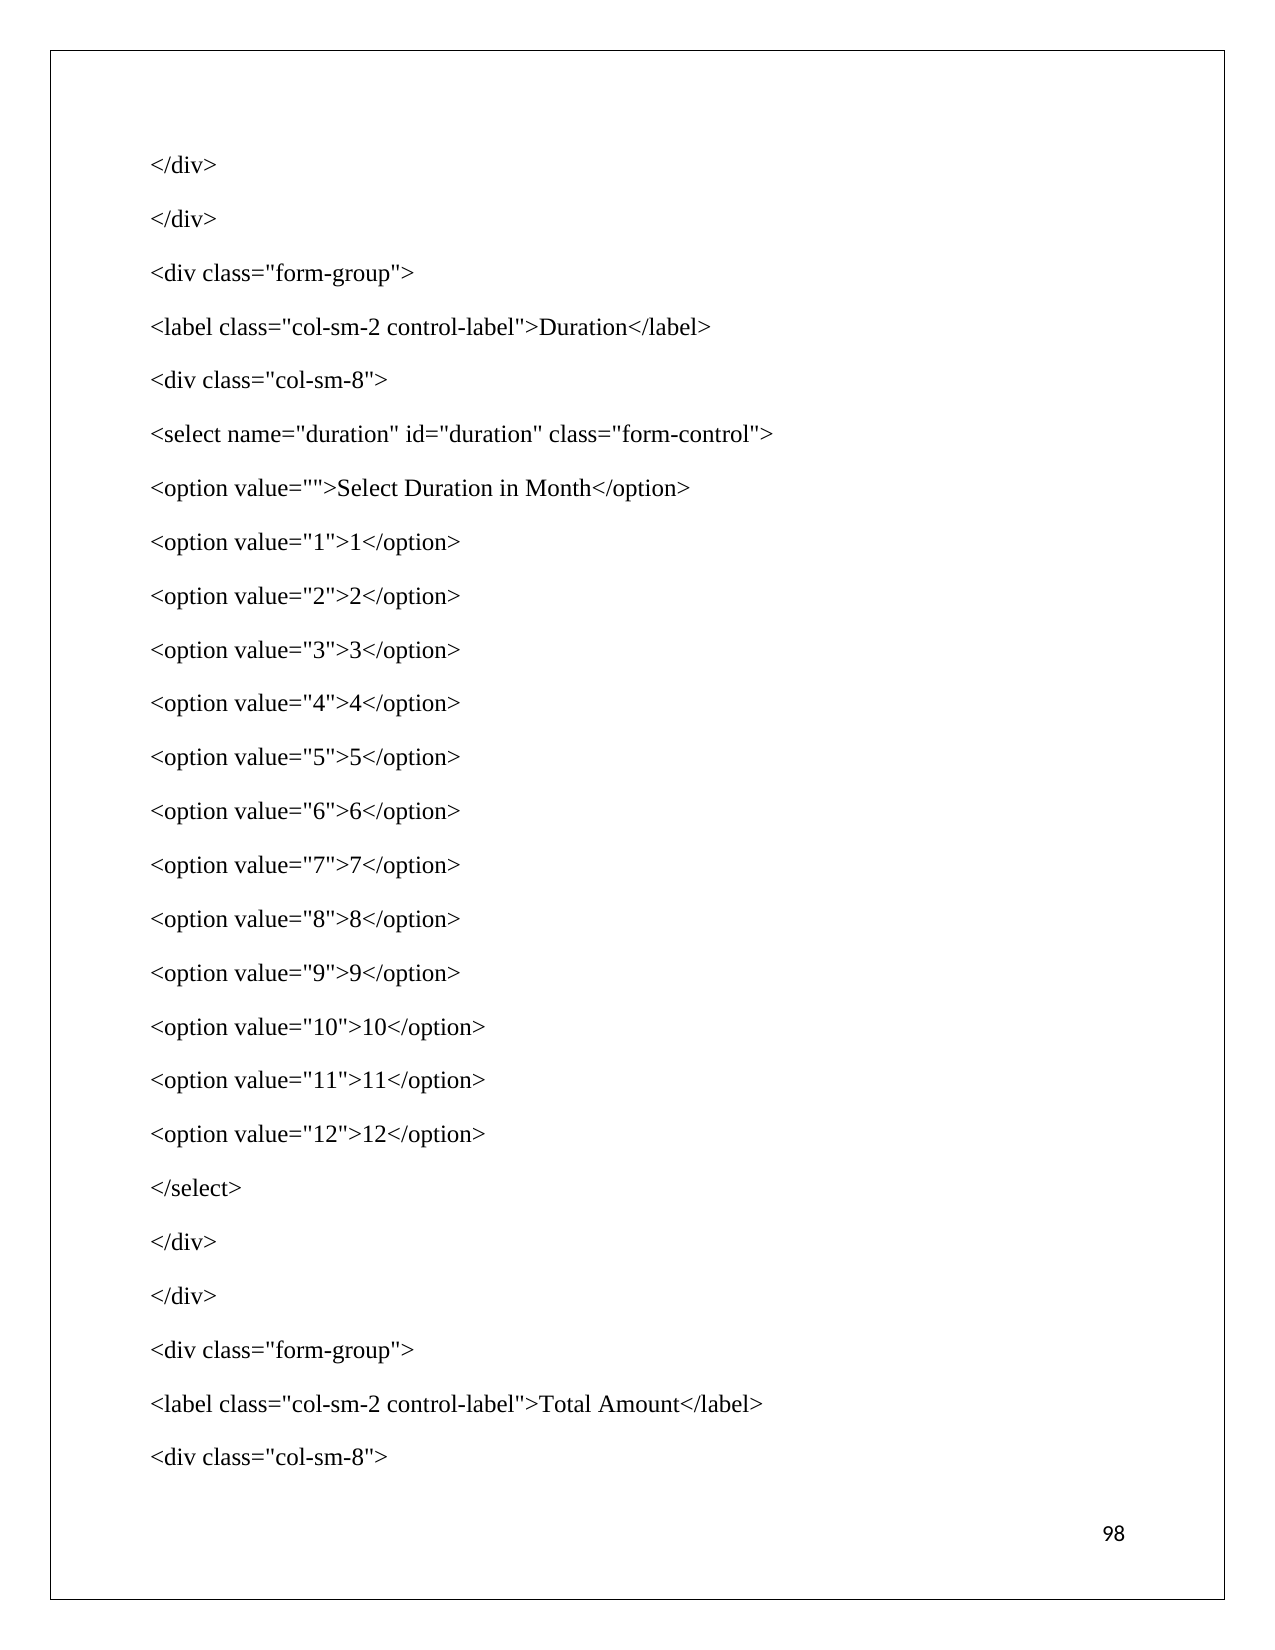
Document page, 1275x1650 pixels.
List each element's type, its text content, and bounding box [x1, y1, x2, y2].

text <option value="4">4</option> [150, 688, 1125, 717]
text <div class="form-group"> [150, 1335, 1125, 1363]
text <option value="6">6</option> [150, 796, 1125, 825]
text <option value="10">10</option> [150, 1012, 1125, 1040]
text <label class="col-sm-2 control-label">Total Amount</label> [150, 1389, 1125, 1417]
text </div> [150, 204, 1125, 233]
text </select> [150, 1173, 1125, 1202]
text <option value="8">8</option> [150, 904, 1125, 933]
text <div class="col-sm-8"> [150, 365, 1125, 394]
text <div class="form-group"> [150, 258, 1125, 286]
text <div class="col-sm-8"> [150, 1442, 1125, 1471]
text <option value="">Select Duration in Month</option> [150, 473, 1125, 502]
text <option value="5">5</option> [150, 742, 1125, 771]
text <option value="9">9</option> [150, 958, 1125, 987]
text <label class="col-sm-2 control-label">Duration</label> [150, 312, 1125, 340]
text </div> [150, 1227, 1125, 1256]
text </div> [150, 150, 1125, 179]
text </div> [150, 1281, 1125, 1310]
text <option value="11">11</option> [150, 1066, 1125, 1094]
text <option value="1">1</option> [150, 527, 1125, 556]
text <select name="duration" id="duration" class="form-control"> [150, 419, 1125, 448]
text <option value="12">12</option> [150, 1119, 1125, 1148]
text <option value="7">7</option> [150, 850, 1125, 879]
text <option value="3">3</option> [150, 635, 1125, 663]
text <option value="2">2</option> [150, 581, 1125, 609]
